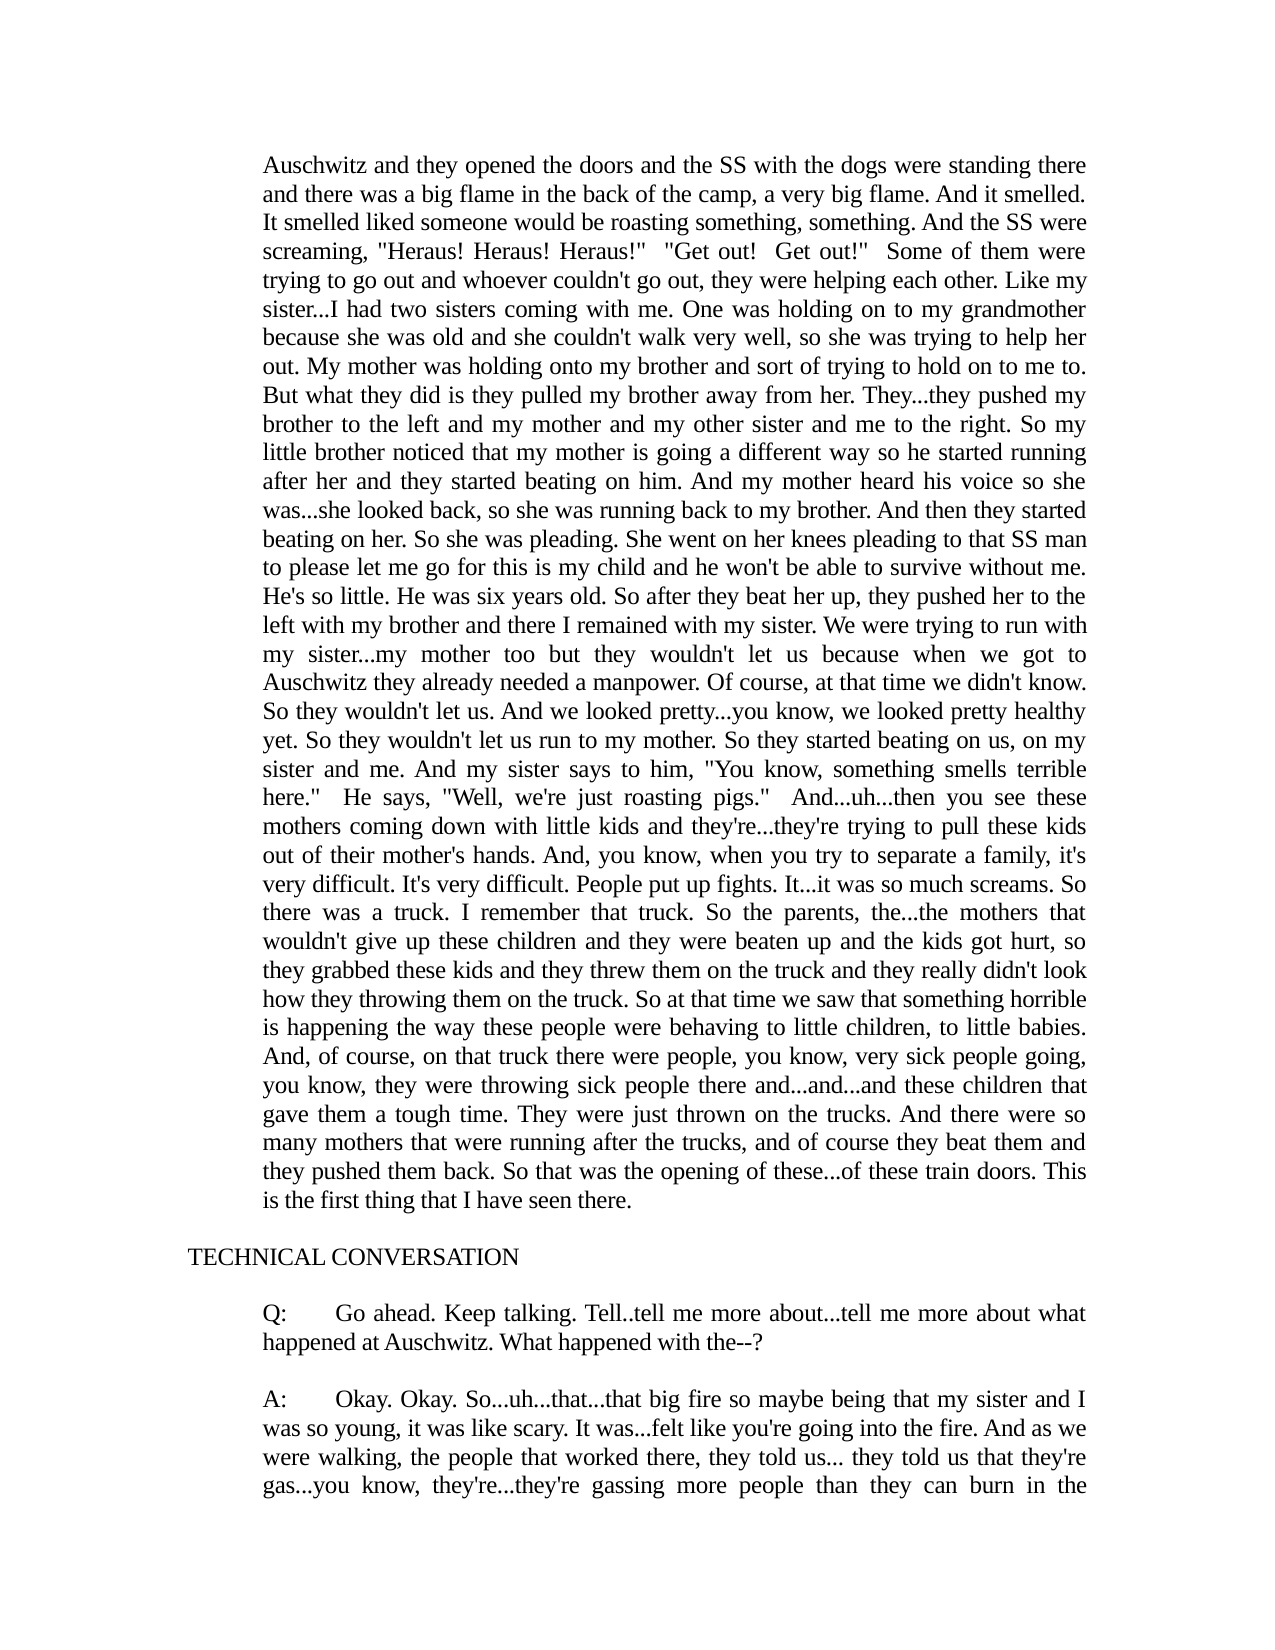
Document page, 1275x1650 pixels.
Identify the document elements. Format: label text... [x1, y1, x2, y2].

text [262, 150, 1087, 1271]
text TECHNICAL CONVERSATION [187, 1300, 1087, 1329]
text Q: Go ahead. Keep talking. Tell..tell me more about...tell me more about what happened at Auschwitz. What happened with the--? [262, 1357, 1087, 1415]
